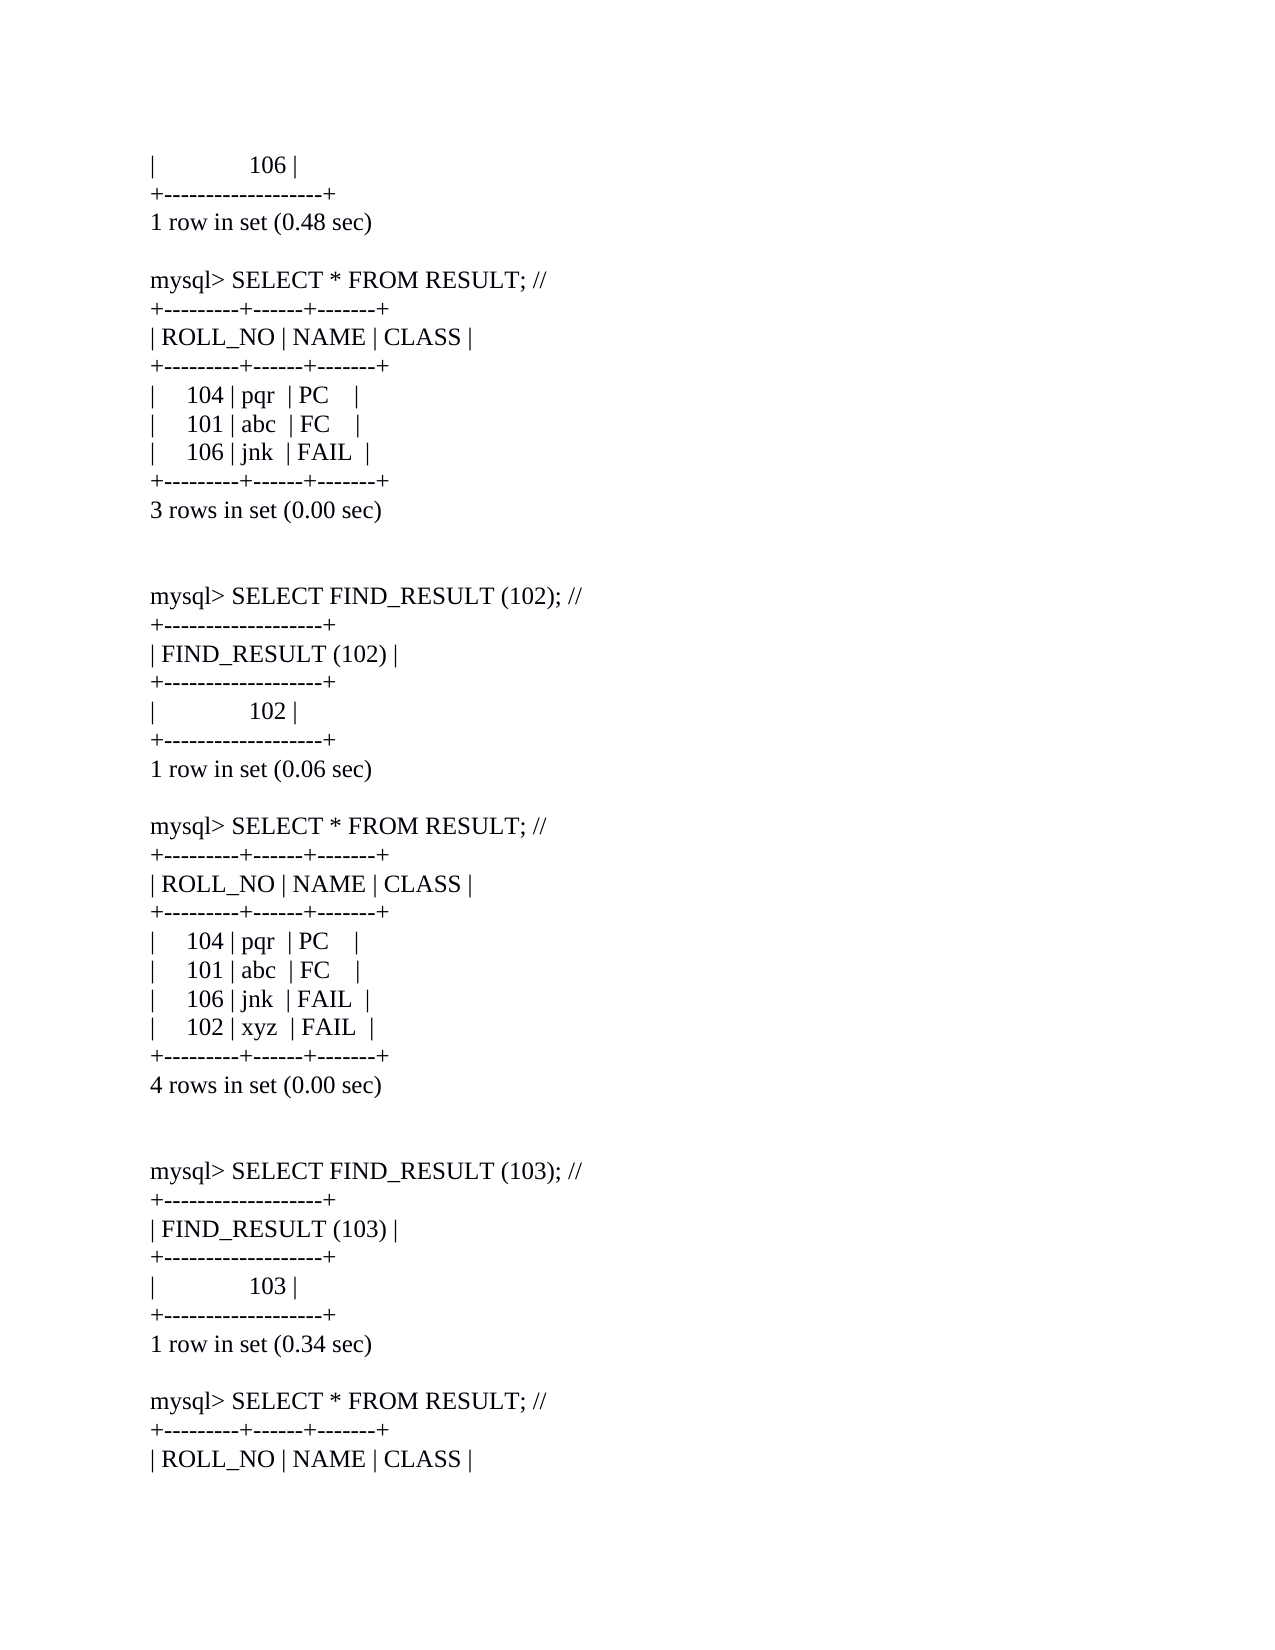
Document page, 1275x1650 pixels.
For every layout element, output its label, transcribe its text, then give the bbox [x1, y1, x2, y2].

text +---------+------+-------+ [150, 294, 1125, 322]
text mysql> SELECT FIND_RESULT (103); // [150, 1156, 1125, 1185]
text 1 row in set (0.34 sec) [150, 1329, 1125, 1357]
text +-------------------+ [150, 1185, 1125, 1214]
text | 101 | abc | FC | [150, 409, 1125, 437]
text mysql> SELECT * FROM RESULT; // [150, 265, 1125, 294]
text mysql> SELECT FIND_RESULT (102); // [150, 581, 1125, 610]
text | 102 | xyz | FAIL | [150, 1012, 1125, 1041]
text 1 row in set (0.06 sec) [150, 754, 1125, 782]
text +---------+------+-------+ [150, 840, 1125, 869]
text | 104 | pqr | PC | [150, 926, 1125, 955]
text +-------------------+ [150, 667, 1125, 696]
text 3 rows in set (0.00 sec) [150, 495, 1125, 524]
text +---------+------+-------+ [150, 1041, 1125, 1070]
text | 102 | [150, 696, 1125, 725]
text +---------+------+-------+ [150, 1415, 1125, 1444]
text mysql> SELECT * FROM RESULT; // [150, 1386, 1125, 1415]
text | 106 | jnk | FAIL | [150, 984, 1125, 1012]
text +-------------------+ [150, 1300, 1125, 1329]
text 1 row in set (0.48 sec) [150, 207, 1125, 236]
text +-------------------+ [150, 1242, 1125, 1271]
text +---------+------+-------+ [150, 466, 1125, 495]
text | FIND_RESULT (102) | [150, 639, 1125, 667]
text | 104 | pqr | PC | [150, 380, 1125, 409]
text | ROLL_NO | NAME | CLASS | [150, 322, 1125, 351]
text | 106 | jnk | FAIL | [150, 437, 1125, 466]
text | 103 | [150, 1271, 1125, 1300]
text | FIND_RESULT (103) | [150, 1214, 1125, 1242]
text +---------+------+-------+ [150, 897, 1125, 926]
text +-------------------+ [150, 725, 1125, 754]
text | 101 | abc | FC | [150, 955, 1125, 984]
text 4 rows in set (0.00 sec) [150, 1070, 1125, 1099]
text mysql> SELECT * FROM RESULT; // [150, 811, 1125, 840]
text | 106 | [150, 150, 1125, 179]
text +-------------------+ [150, 179, 1125, 207]
text +---------+------+-------+ [150, 351, 1125, 380]
text | ROLL_NO | NAME | CLASS | [150, 1444, 1125, 1472]
text | ROLL_NO | NAME | CLASS | [150, 869, 1125, 897]
text +-------------------+ [150, 610, 1125, 639]
